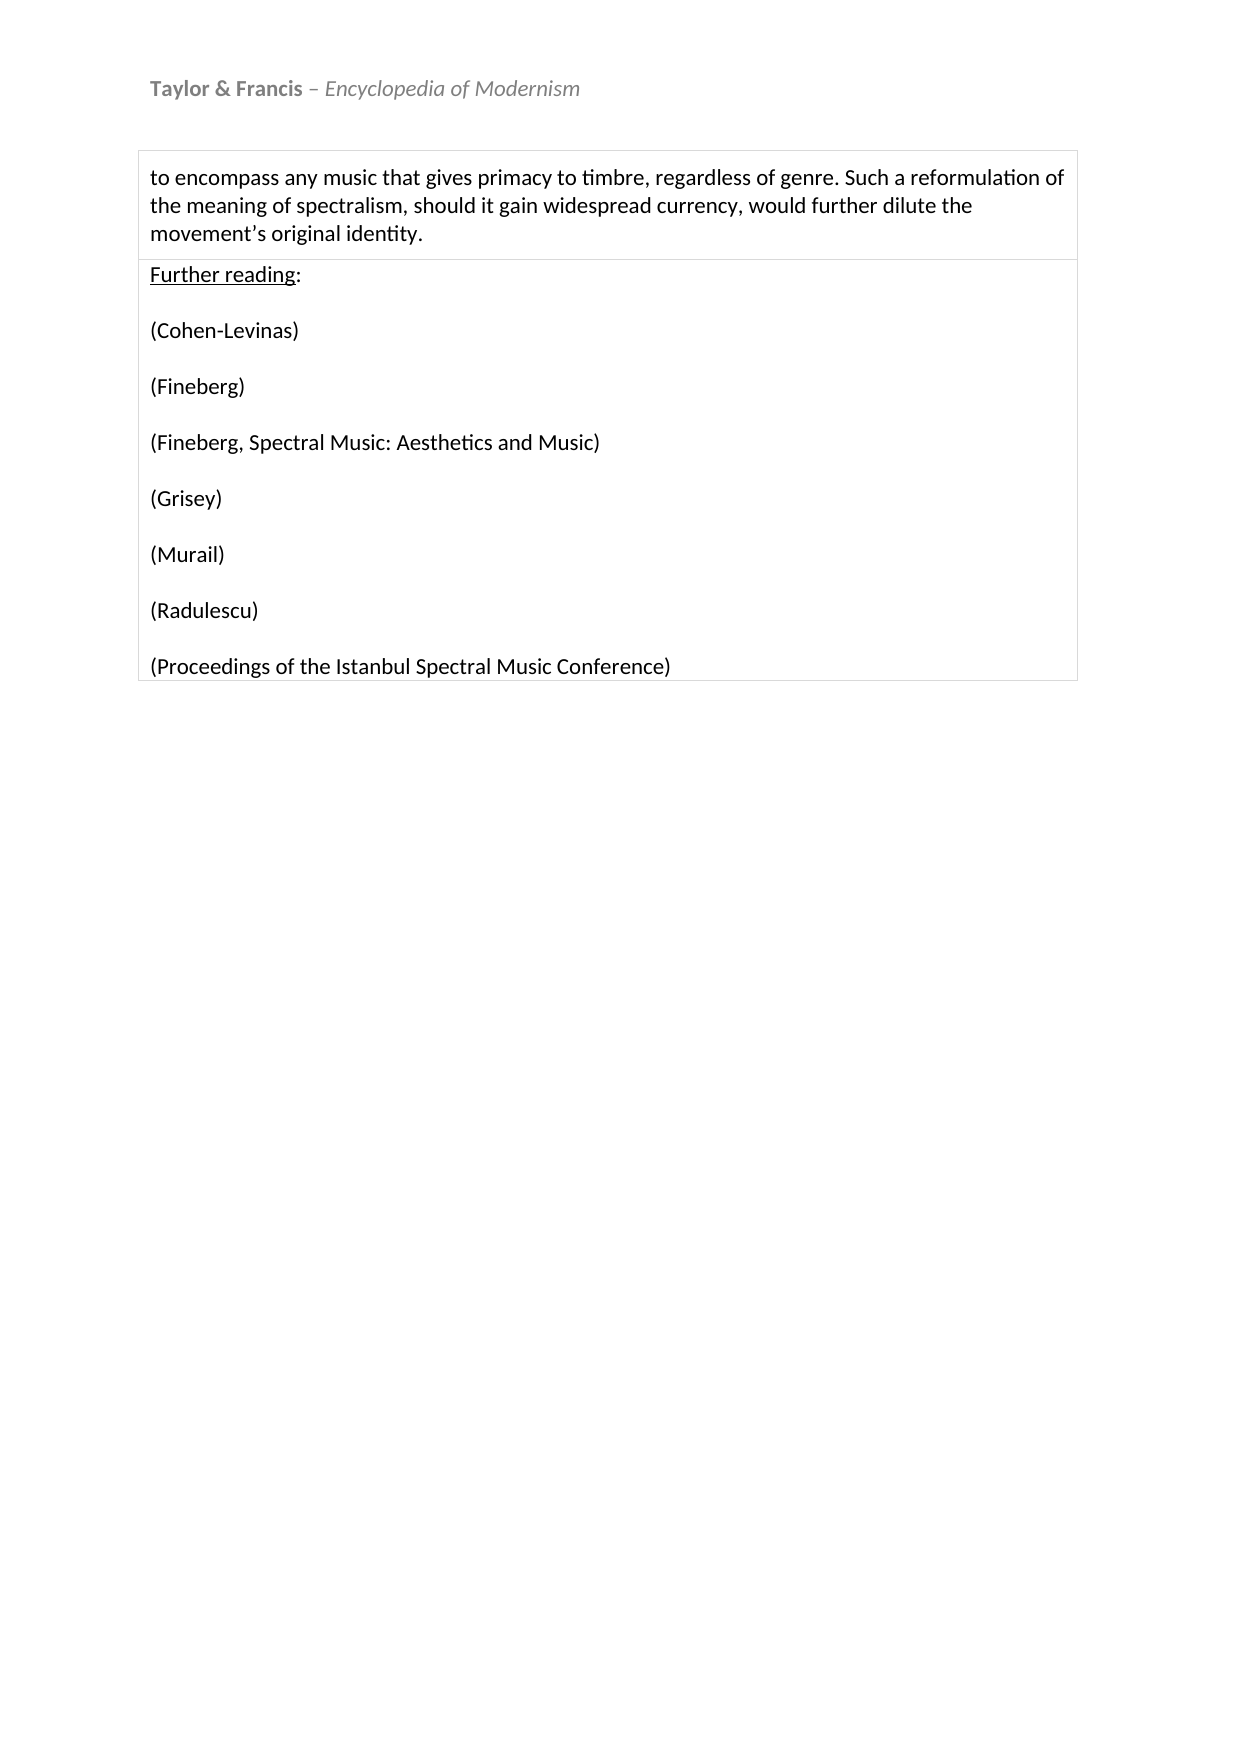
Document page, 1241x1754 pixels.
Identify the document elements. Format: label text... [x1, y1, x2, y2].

table_cell Further reading: [139, 260, 1077, 680]
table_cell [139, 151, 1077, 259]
